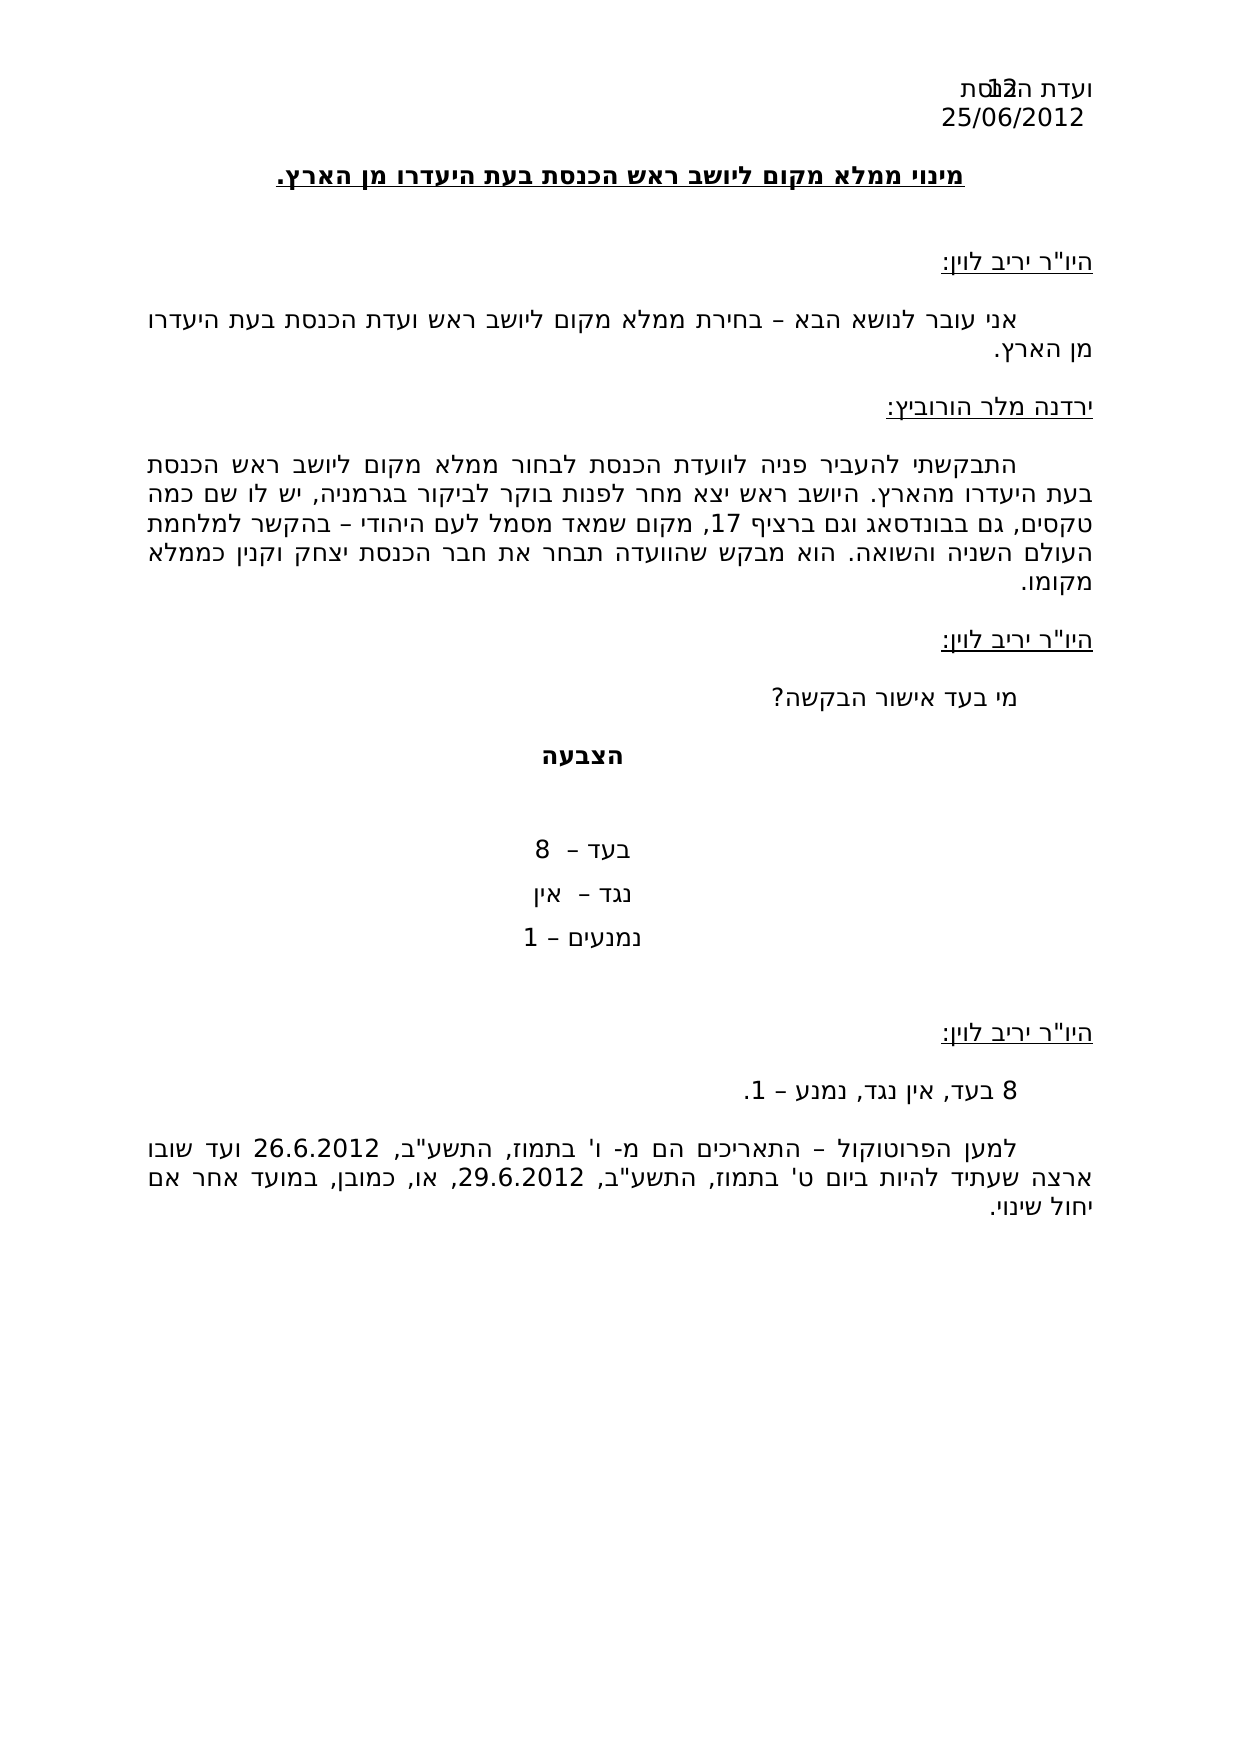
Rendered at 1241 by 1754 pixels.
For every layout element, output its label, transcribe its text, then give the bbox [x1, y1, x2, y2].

text היו"ר יריב לוין: [147, 248, 1093, 277]
text הצבעה [147, 741, 1093, 770]
text ירדנה מלר הורוביץ: [147, 393, 1093, 422]
text בעד – 8 [147, 836, 1093, 865]
text היו"ר יריב לוין: [147, 1018, 1093, 1047]
text היו"ר יריב לוין: [147, 625, 1093, 654]
text אני עובר לנושא הבא – בחירת ממלא מקום ליושב ראש ועדת הכנסת בעת היעדרו מן הארץ. [147, 306, 1093, 364]
text מינוי ממלא מקום ליושב ראש הכנסת בעת היעדרו מן הארץ. [147, 161, 1093, 190]
text נמנעים – 1 [147, 923, 1093, 952]
text מי בעד אישור הבקשה? [147, 683, 1093, 712]
text 8 בעד, אין נגד, נמנע – 1. [147, 1076, 1093, 1105]
text התבקשתי להעביר פניה לוועדת הכנסת לבחור ממלא מקום ליושב ראש הכנסת בעת היעדרו מהארץ. היושב ראש יצא מחר לפנות בוקר לביקור בגרמניה, יש לו שם כמה טקסים, גם בבונדסאג וגם ברציף 17, מקום שמאד מסמל לעם היהודי – בהקשר למלחמת העולם השניה והשואה. הוא מבקש שהוועדה תבחר את חבר הכנסת יצחק וקנין כממלא מקומו. [147, 451, 1093, 596]
text נגד – אין [147, 879, 1093, 909]
text למען הפרוטוקול – התאריכים הם מ- ו' בתמוז, התשע"ב, 26.6.2012 ועד שובו ארצה שעתיד להיות ביום ט' בתמוז, התשע"ב, 29.6.2012, או, כמובן, במועד אחר אם יחול שינוי. [147, 1134, 1093, 1221]
